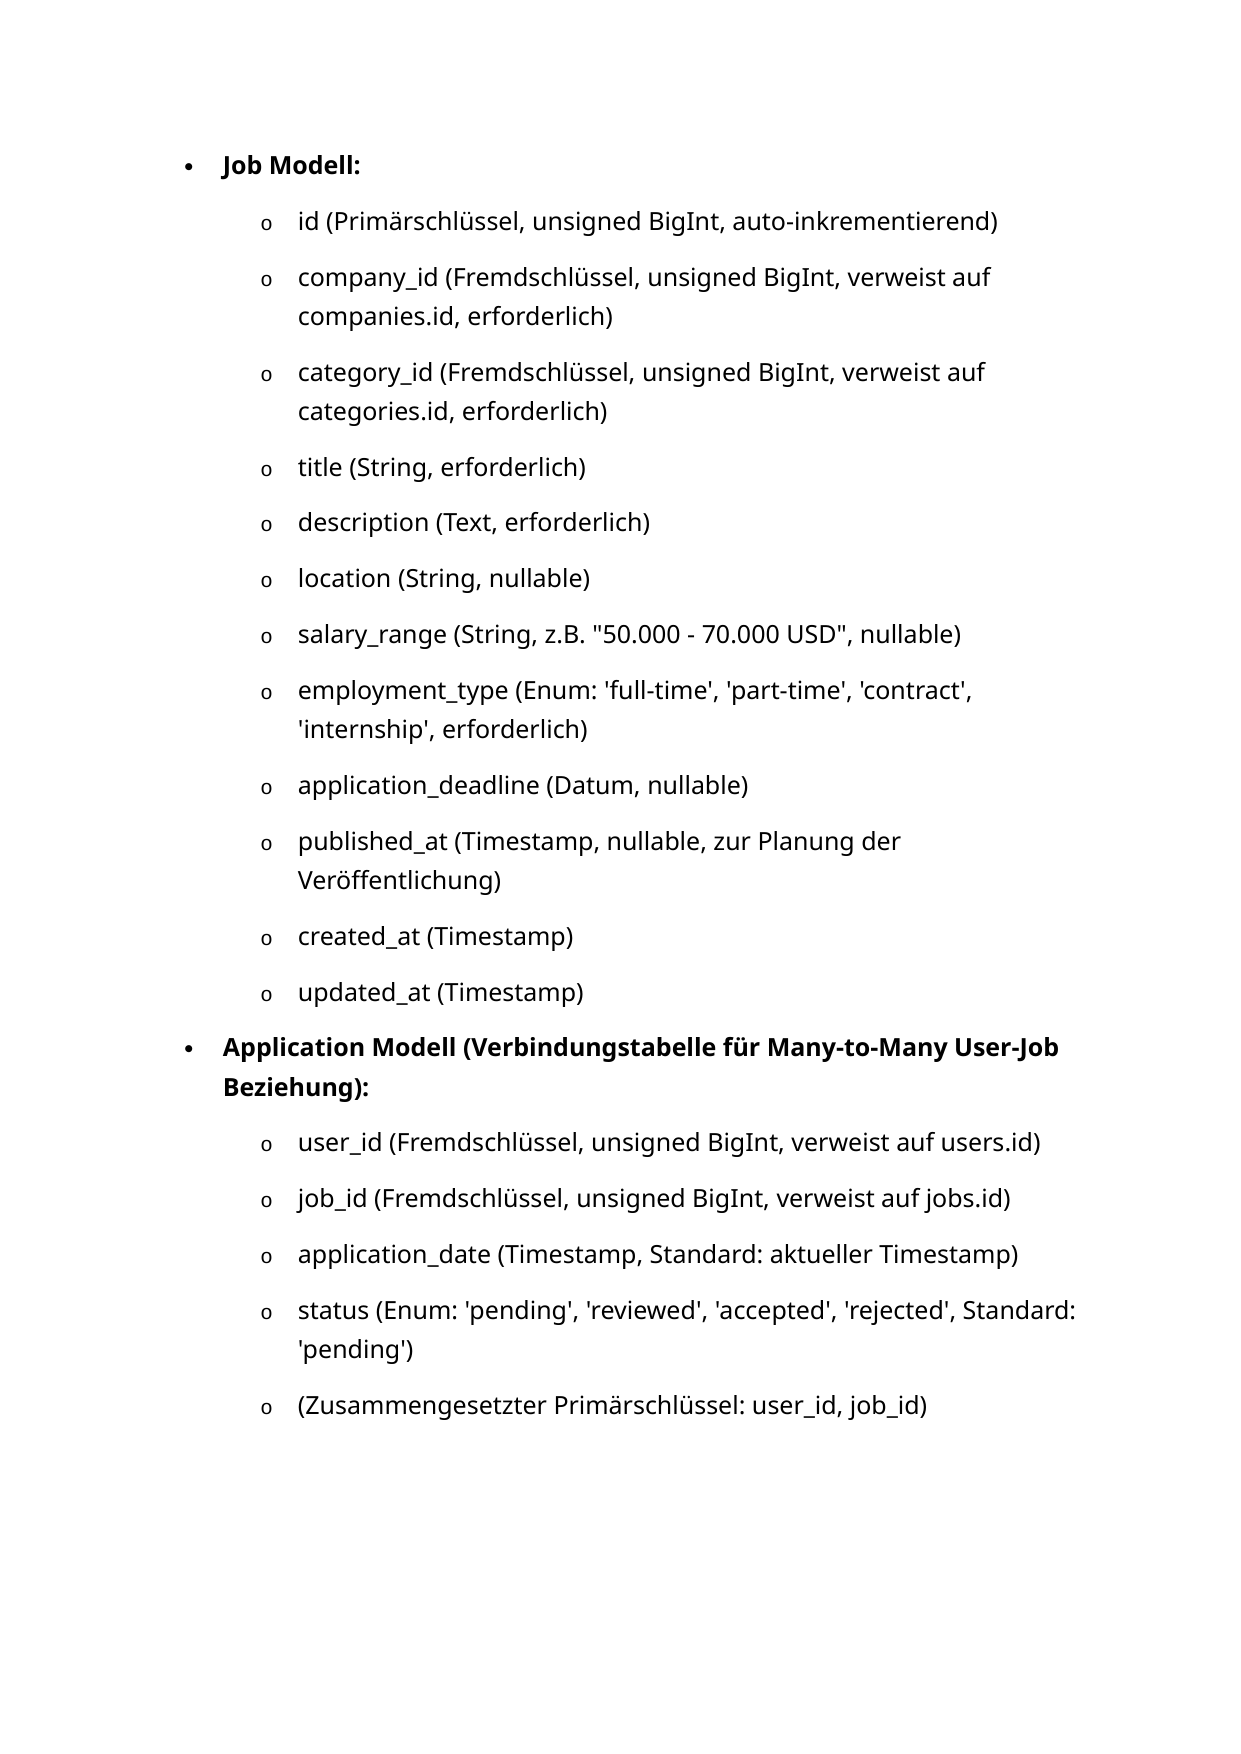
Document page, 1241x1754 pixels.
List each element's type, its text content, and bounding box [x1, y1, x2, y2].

list employment_type (Enum: 'full-time', 'part-time', 'contract', 'internship', erforderlich) [260, 673, 1093, 746]
list (Zusammengesetzter Primärschlüssel: user_id, job_id) [260, 1388, 1093, 1422]
list updated_at (Timestamp) [260, 974, 1093, 1008]
list company_id (Fremdschlüssel, unsigned BigInt, verweist auf companies.id, erforderlich) [260, 259, 1093, 332]
list location (String, nullable) [260, 561, 1093, 595]
list created_at (Timestamp) [260, 918, 1093, 952]
list status (Enum: 'pending', 'reviewed', 'accepted', 'rejected', Standard: 'pending') [260, 1293, 1093, 1366]
list job_id (Fremdschlüssel, unsigned BigInt, verweist auf jobs.id) [260, 1181, 1093, 1215]
list Job Modell: [185, 148, 1093, 182]
list Application Modell (Verbindungstabelle für Many-to-Many User-Job Beziehung): [185, 1030, 1093, 1103]
list user_id (Fremdschlüssel, unsigned BigInt, verweist auf users.id) [260, 1125, 1093, 1159]
list description (Text, erforderlich) [260, 505, 1093, 539]
list category_id (Fremdschlüssel, unsigned BigInt, verweist auf categories.id, erforderlich) [260, 354, 1093, 427]
list application_deadline (Datum, nullable) [260, 768, 1093, 802]
list salary_range (String, z.B. "50.000 - 70.000 USD", nullable) [260, 617, 1093, 651]
list published_at (Timestamp, nullable, zur Planung der Veröffentlichung) [260, 823, 1093, 897]
list application_date (Timestamp, Standard: aktueller Timestamp) [260, 1237, 1093, 1271]
list title (String, erforderlich) [260, 449, 1093, 483]
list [260, 203, 1093, 237]
